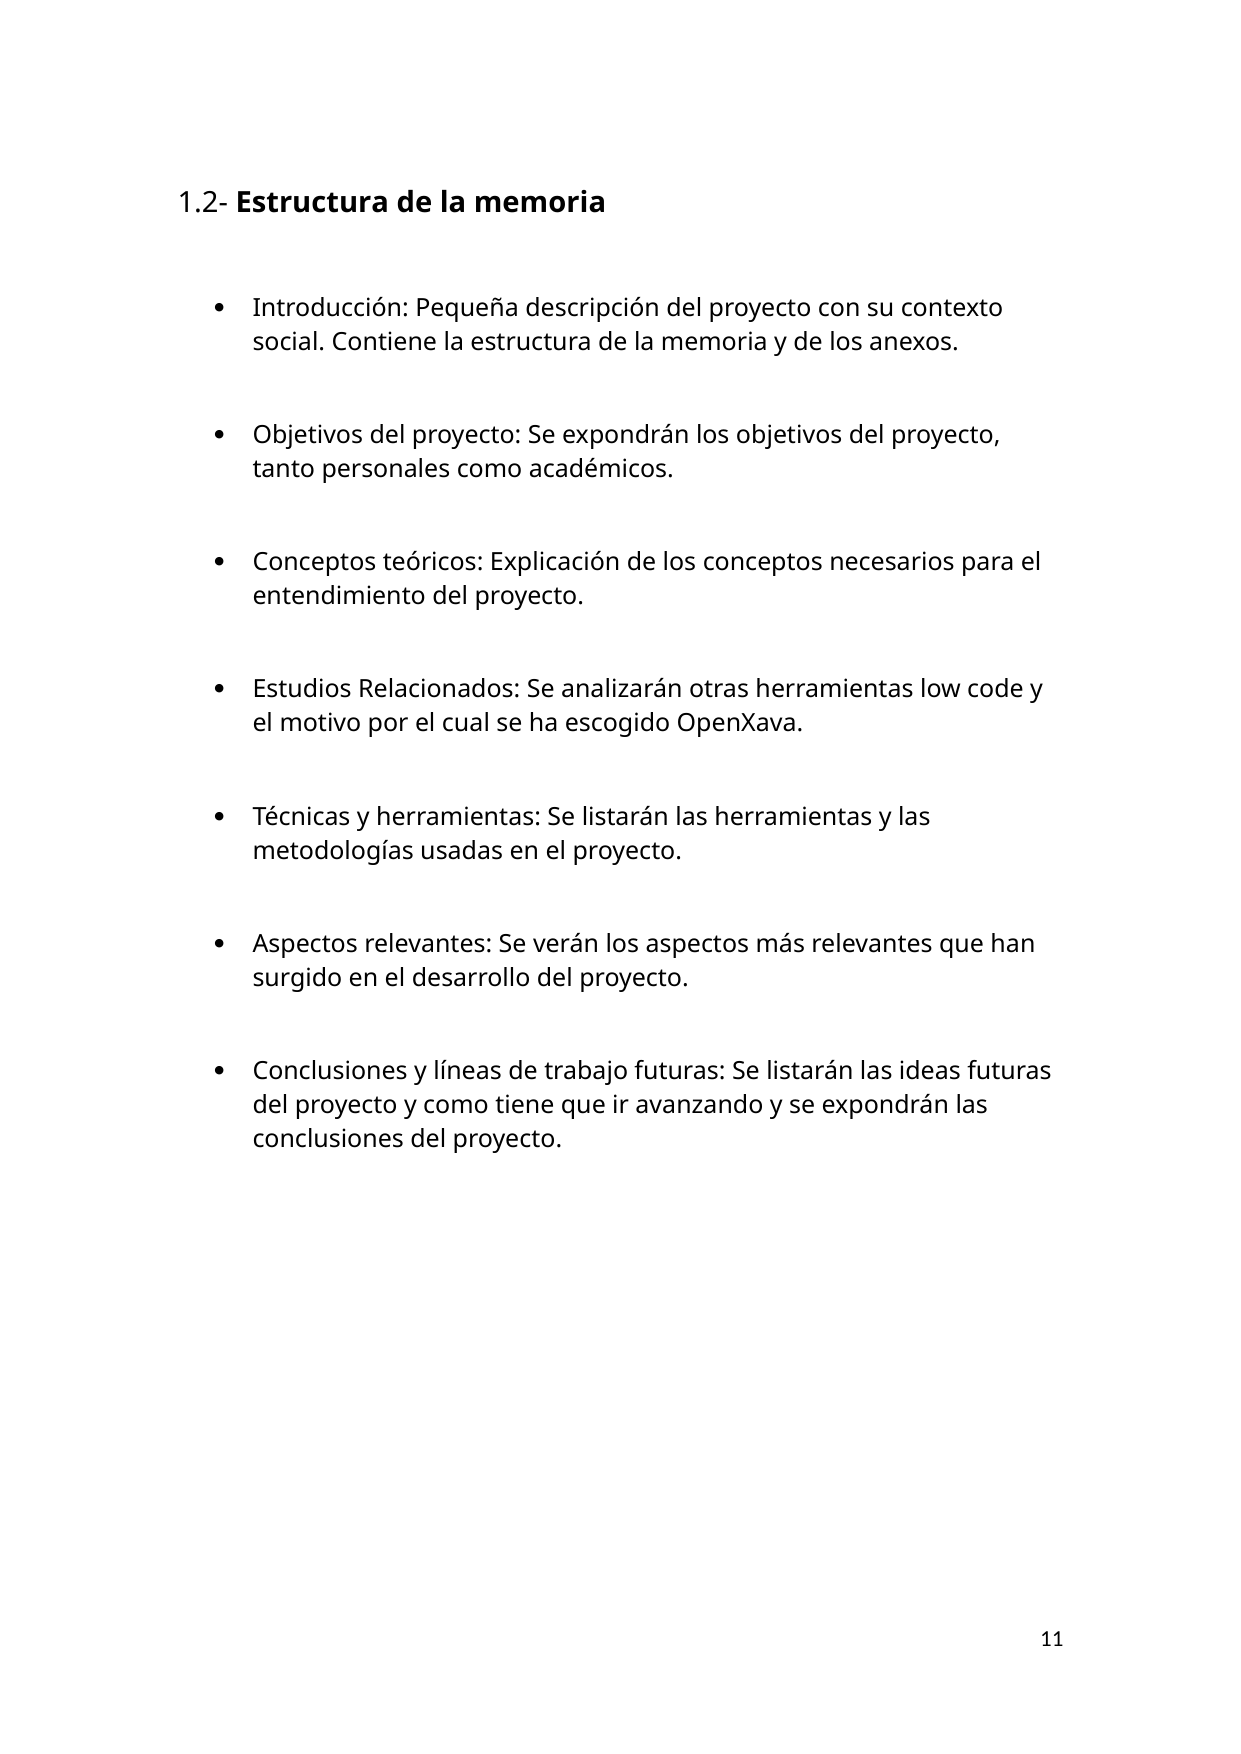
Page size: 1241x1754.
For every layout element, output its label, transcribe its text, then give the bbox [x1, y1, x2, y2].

list Conceptos teóricos: Explicación de los conceptos necesarios para el entendimiento del proyecto. [215, 544, 1063, 612]
list Conclusiones y líneas de trabajo futuras: Se listarán las ideas futuras del proyecto y como tiene que ir avanzando y se expondrán las conclusiones del proyecto. [215, 1053, 1063, 1155]
list Objetivos del proyecto: Se expondrán los objetivos del proyecto, tanto personales como académicos. [215, 417, 1063, 485]
list Aspectos relevantes: Se verán los aspectos más relevantes que han surgido en el desarrollo del proyecto. [215, 925, 1063, 993]
list Técnicas y herramientas: Se listarán las herramientas y las metodologías usadas en el proyecto. [215, 798, 1063, 866]
text 1.2- Estructura de la memoria [177, 182, 1063, 221]
list Introducción: Pequeña descripción del proyecto con su contexto social. Contiene la estructura de la memoria y de los anexos. [215, 289, 1063, 358]
list Estudios Relacionados: Se analizarán otras herramientas low code y el motivo por el cual se ha escogido OpenXava. [215, 671, 1063, 739]
